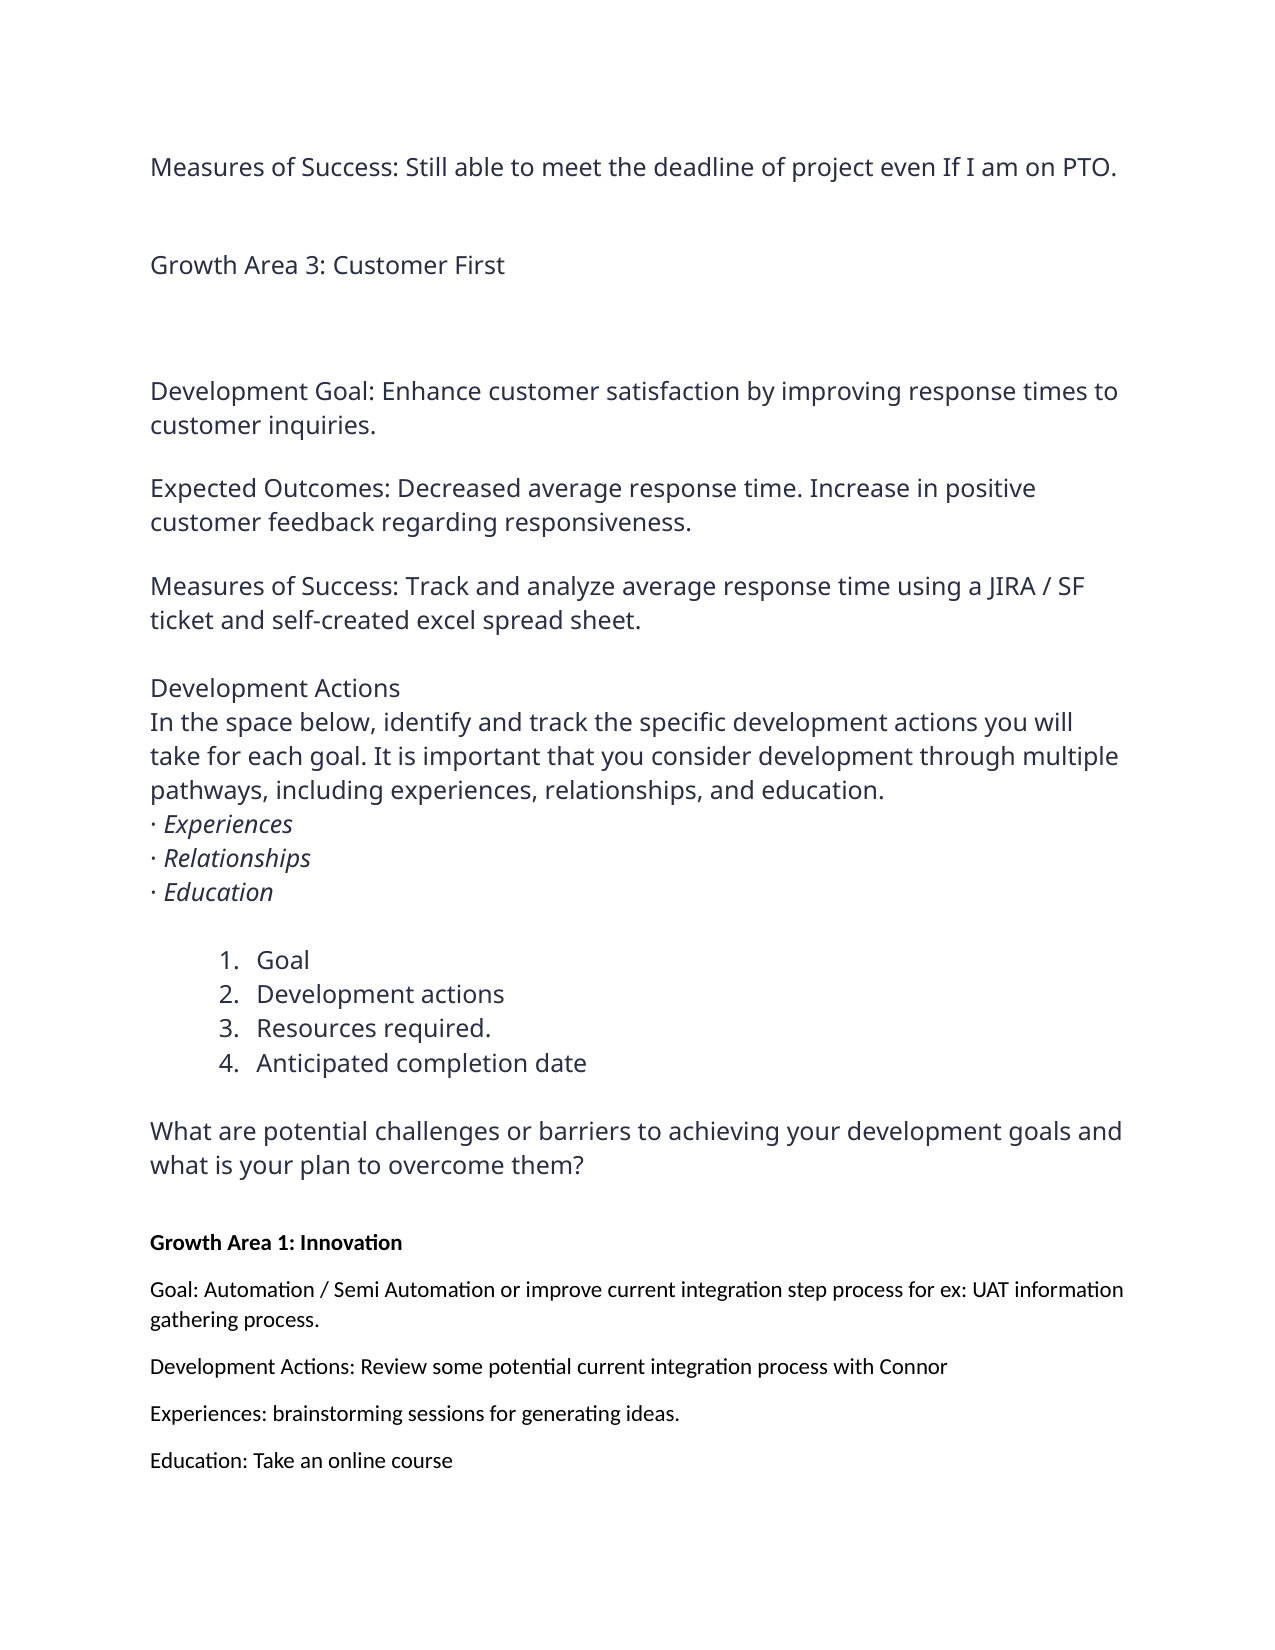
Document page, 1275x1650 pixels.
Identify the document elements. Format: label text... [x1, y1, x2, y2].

text Growth Area 3: Customer First [150, 247, 1125, 281]
text Measures of Success: Track and analyze average response time using a JIRA / SF ticket and self-created excel spread sheet. [150, 568, 1125, 636]
text Expected Outcomes: Decreased average response time. Increase in positive customer feedback regarding responsiveness. [150, 471, 1125, 539]
text Development Actions In the space below, identify and track the specific development actions you will take for each goal. It is important that you consider development through multiple pathways, including experiences, relationships, and education. · Experiences · Relationships · Education [150, 671, 1125, 909]
list Development actions [219, 977, 1125, 1011]
text Measures of Success: Still able to meet the deadline of project even If I am on PTO. [150, 150, 1125, 184]
text Growth Area 1: Innovation [150, 1228, 1125, 1256]
text Development Actions: Review some potential current integration process with Connor [150, 1352, 1125, 1380]
list Resources required. [219, 1011, 1125, 1045]
text Development Goal: Enhance customer satisfaction by improving response times to customer inquiries. [150, 374, 1125, 442]
text Goal: Automation / Semi Automation or improve current integration step process for ex: UAT information gathering process. [150, 1275, 1125, 1333]
text What are potential challenges or barriers to achieving your development goals and what is your plan to overcome them? [150, 1113, 1125, 1181]
text Education: Take an online course [150, 1446, 1125, 1474]
list Goal [219, 943, 1125, 977]
text Experiences: brainstorming sessions for generating ideas. [150, 1399, 1125, 1427]
list Anticipated completion date [219, 1045, 1125, 1079]
